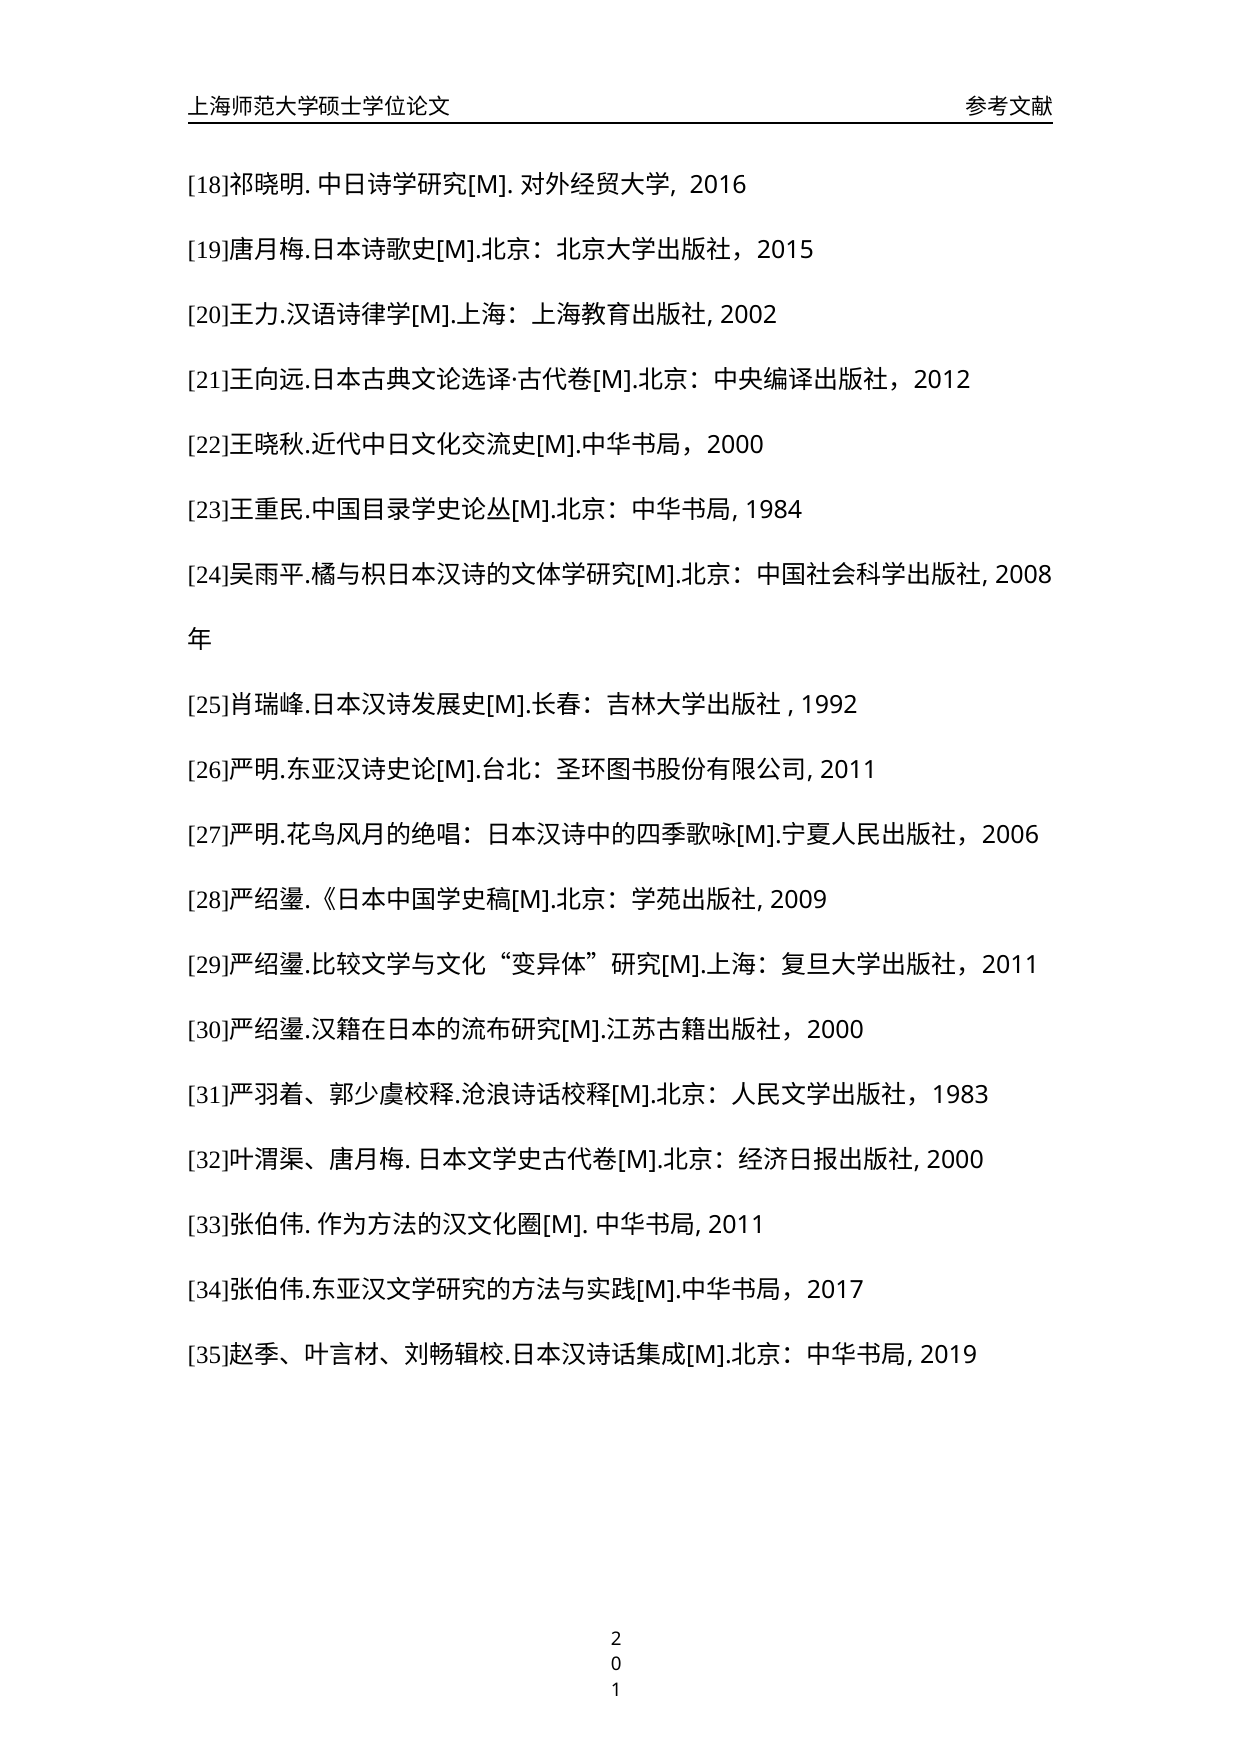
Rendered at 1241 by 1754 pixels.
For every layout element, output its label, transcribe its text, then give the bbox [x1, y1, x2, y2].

text [31]严羽着、郭少虞校释.沧浪诗话校释[M].北京：人民文学出版社，1983 [187, 1060, 1053, 1125]
text [24]吴雨平.橘与枳日本汉诗的文体学研究[M].北京：中国社会科学出版社, 2008年 [187, 540, 1053, 670]
text [30]严绍璗.汉籍在日本的流布研究[M].江苏古籍出版社，2000 [187, 995, 1053, 1060]
text [20]王力.汉语诗律学[M].上海：上海教育出版社, 2002 [187, 280, 1053, 345]
text [19]唐月梅.日本诗歌史[M].北京：北京大学出版社，2015 [187, 215, 1053, 280]
text [25]肖瑞峰.日本汉诗发展史[M].长春：吉林大学出版社 , 1992 [187, 670, 1053, 735]
text [29]严绍璗.比较文学与文化“变异体”研究[M].上海：复旦大学出版社，2011 [187, 930, 1053, 995]
text [34]张伯伟.东亚汉文学研究的方法与实践[M].中华书局，2017 [187, 1255, 1053, 1320]
text [26]严明.东亚汉诗史论[M].台北：圣环图书股份有限公司, 2011 [187, 735, 1053, 800]
text [32]叶渭渠、唐月梅. 日本文学史古代卷[M].北京：经济日报出版社, 2000 [187, 1125, 1053, 1190]
text [28]严绍璗.《日本中国学史稿[M].北京：学苑出版社, 2009 [187, 865, 1053, 930]
text [27]严明.花鸟风月的绝唱：日本汉诗中的四季歌咏[M].宁夏人民出版社，2006 [187, 800, 1053, 865]
text [23]王重民.中国目录学史论丛[M].北京：中华书局, 1984 [187, 475, 1053, 540]
text [22]王晓秋.近代中日文化交流史[M].中华书局，2000 [187, 410, 1053, 475]
text [35]赵季、叶言材、刘畅辑校.日本汉诗话集成[M].北京：中华书局, 2019 [187, 1320, 1053, 1385]
text [21]王向远.日本古典文论选译·古代卷[M].北京：中央编译出版社，2012 [187, 345, 1053, 410]
text [33]张伯伟. 作为方法的汉文化圈[M]. 中华书局, 2011 [187, 1190, 1053, 1255]
text [18]祁晓明. 中日诗学研究[M]. 对外经贸大学, 2016 [187, 150, 1053, 215]
